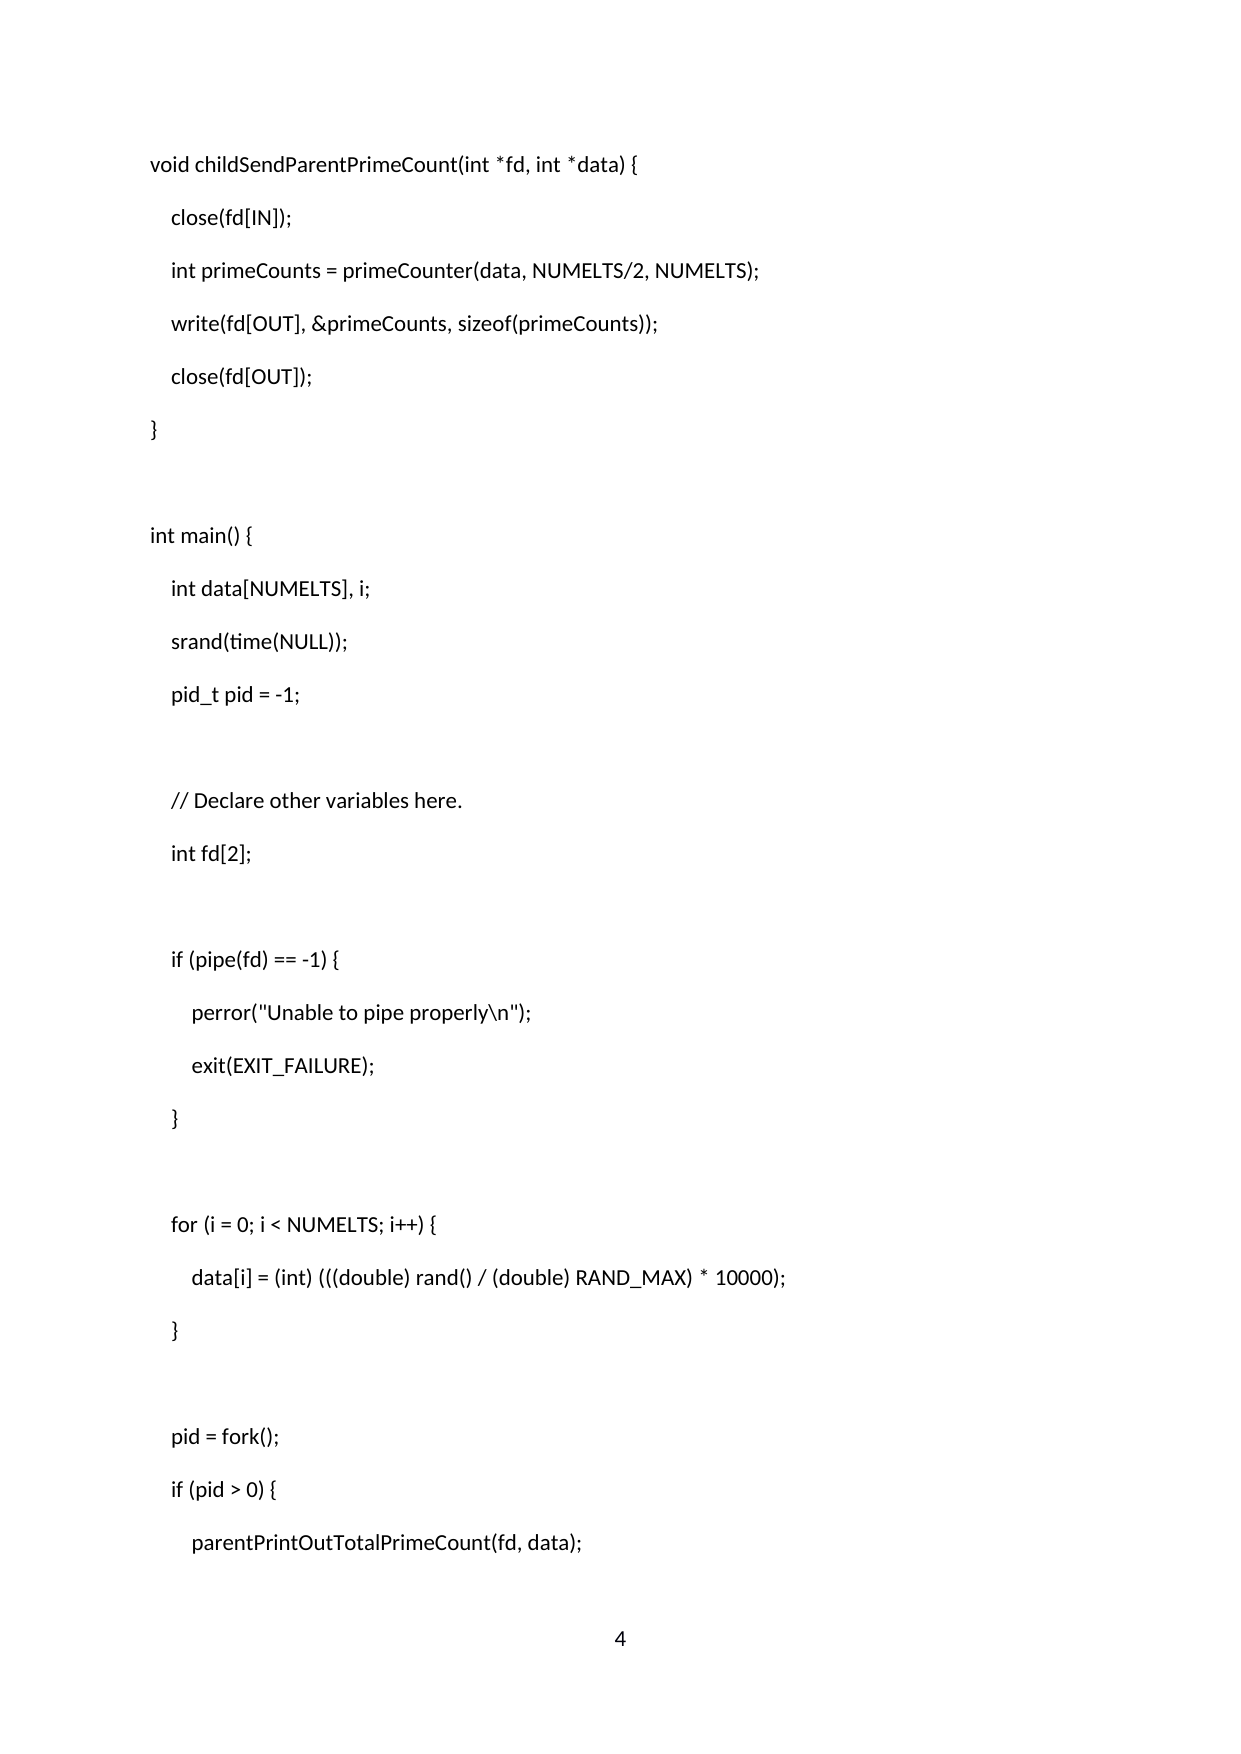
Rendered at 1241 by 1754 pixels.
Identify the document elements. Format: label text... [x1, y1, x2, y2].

text parentPrintOutTotalPrimeCount(fd, data); [150, 1528, 1090, 1557]
text exit(EXIT_FAILURE); [150, 1051, 1090, 1079]
text pid_t pid = -1; [150, 680, 1090, 708]
text write(fd[OUT], &primeCounts, sizeof(primeCounts)); [150, 309, 1090, 337]
text close(fd[IN]); [150, 203, 1090, 231]
text void childSendParentPrimeCount(int *fd, int *data) { [150, 150, 1090, 178]
text int data[NUMELTS], i; [150, 574, 1090, 602]
text close(fd[OUT]); [150, 362, 1090, 390]
text } [150, 415, 1090, 443]
text int main() { [150, 521, 1090, 549]
text perror("Unable to pipe properly\n"); [150, 998, 1090, 1026]
text pid = fork(); [150, 1422, 1090, 1451]
text if (pipe(fd) == -1) { [150, 945, 1090, 973]
text srand(time(NULL)); [150, 627, 1090, 655]
text // Declare other variables here. [150, 786, 1090, 814]
text int fd[2]; [150, 839, 1090, 867]
text for (i = 0; i < NUMELTS; i++) { [150, 1210, 1090, 1238]
text } [150, 1316, 1090, 1344]
text data[i] = (int) (((double) rand() / (double) RAND_MAX) * 10000); [150, 1263, 1090, 1291]
text if (pid > 0) { [150, 1476, 1090, 1503]
text } [150, 1104, 1090, 1132]
text int primeCounts = primeCounter(data, NUMELTS/2, NUMELTS); [150, 256, 1090, 284]
